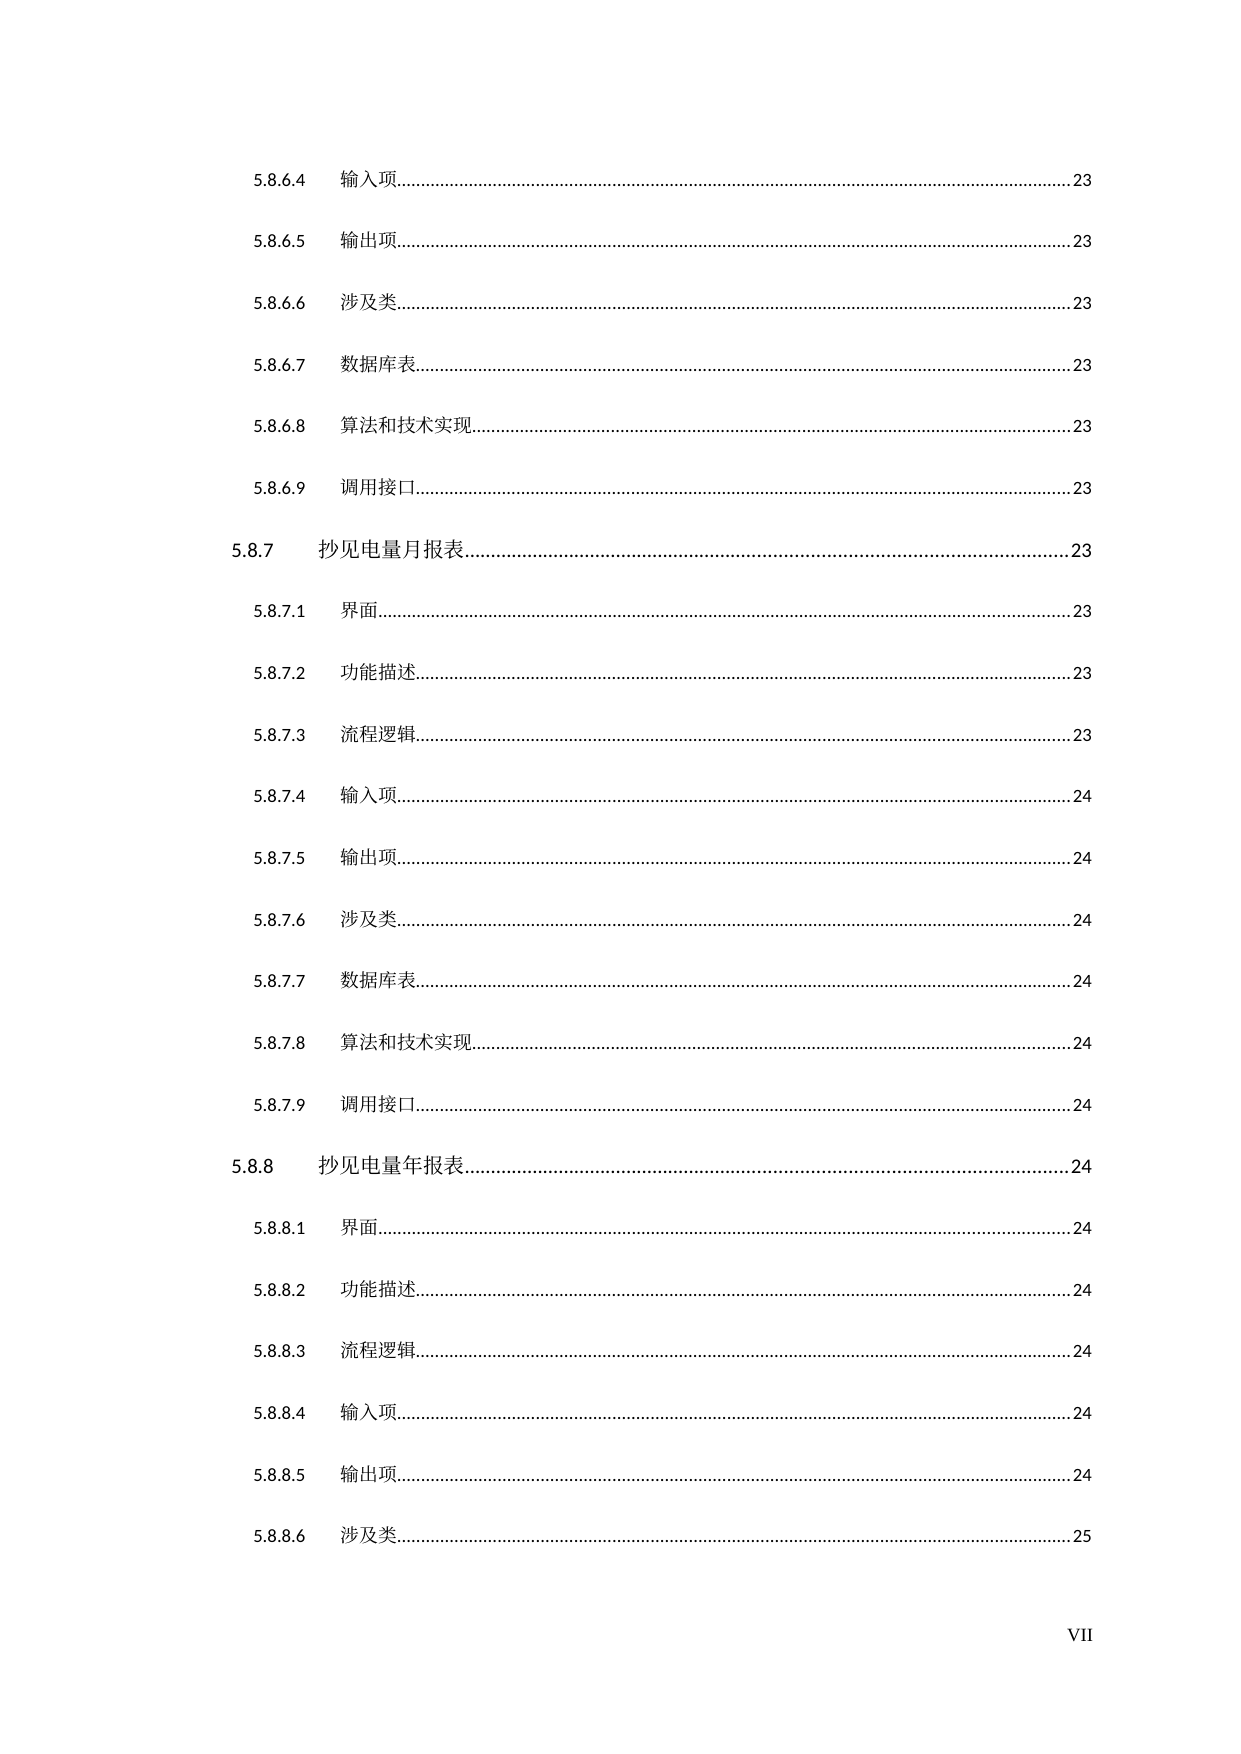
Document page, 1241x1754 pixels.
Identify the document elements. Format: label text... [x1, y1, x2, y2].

text 5.8.8.6 涉及类 25 [253, 1519, 1093, 1551]
text 5.8.7.3 流程逻辑 23 [253, 717, 1093, 749]
text 5.8.7.9 调用接口 24 [253, 1087, 1093, 1119]
text 5.8.6.4 输入项 23 [253, 162, 1093, 194]
text 5.8.6.8 算法和技术实现 23 [253, 409, 1093, 441]
text 5.8.8.4 输入项 24 [253, 1395, 1093, 1428]
text 5.8.7.5 输出项 24 [253, 840, 1093, 873]
text 5.8.6.6 涉及类 23 [253, 285, 1093, 318]
text 5.8.6.5 输出项 23 [253, 224, 1093, 256]
text 5.8.7.7 数据库表 24 [253, 964, 1093, 996]
text 5.8.6.9 调用接口 23 [253, 470, 1093, 503]
text 5.8.8.1 界面 24 [253, 1210, 1093, 1243]
text 5.8.6.7 数据库表 23 [253, 347, 1093, 379]
text 5.8.8.5 输出项 24 [253, 1457, 1093, 1489]
text 5.8.8 抄见电量年报表 24 [231, 1149, 1093, 1181]
text 5.8.7.8 算法和技术实现 24 [253, 1025, 1093, 1058]
text 5.8.8.3 流程逻辑 24 [253, 1334, 1093, 1366]
text 5.8.7.6 涉及类 24 [253, 902, 1093, 934]
text 5.8.7.4 输入项 24 [253, 779, 1093, 811]
text 5.8.7 抄见电量月报表 23 [231, 532, 1093, 564]
text 5.8.7.2 功能描述 23 [253, 655, 1093, 688]
text 5.8.8.2 功能描述 24 [253, 1272, 1093, 1304]
text 5.8.7.1 界面 23 [253, 594, 1093, 626]
